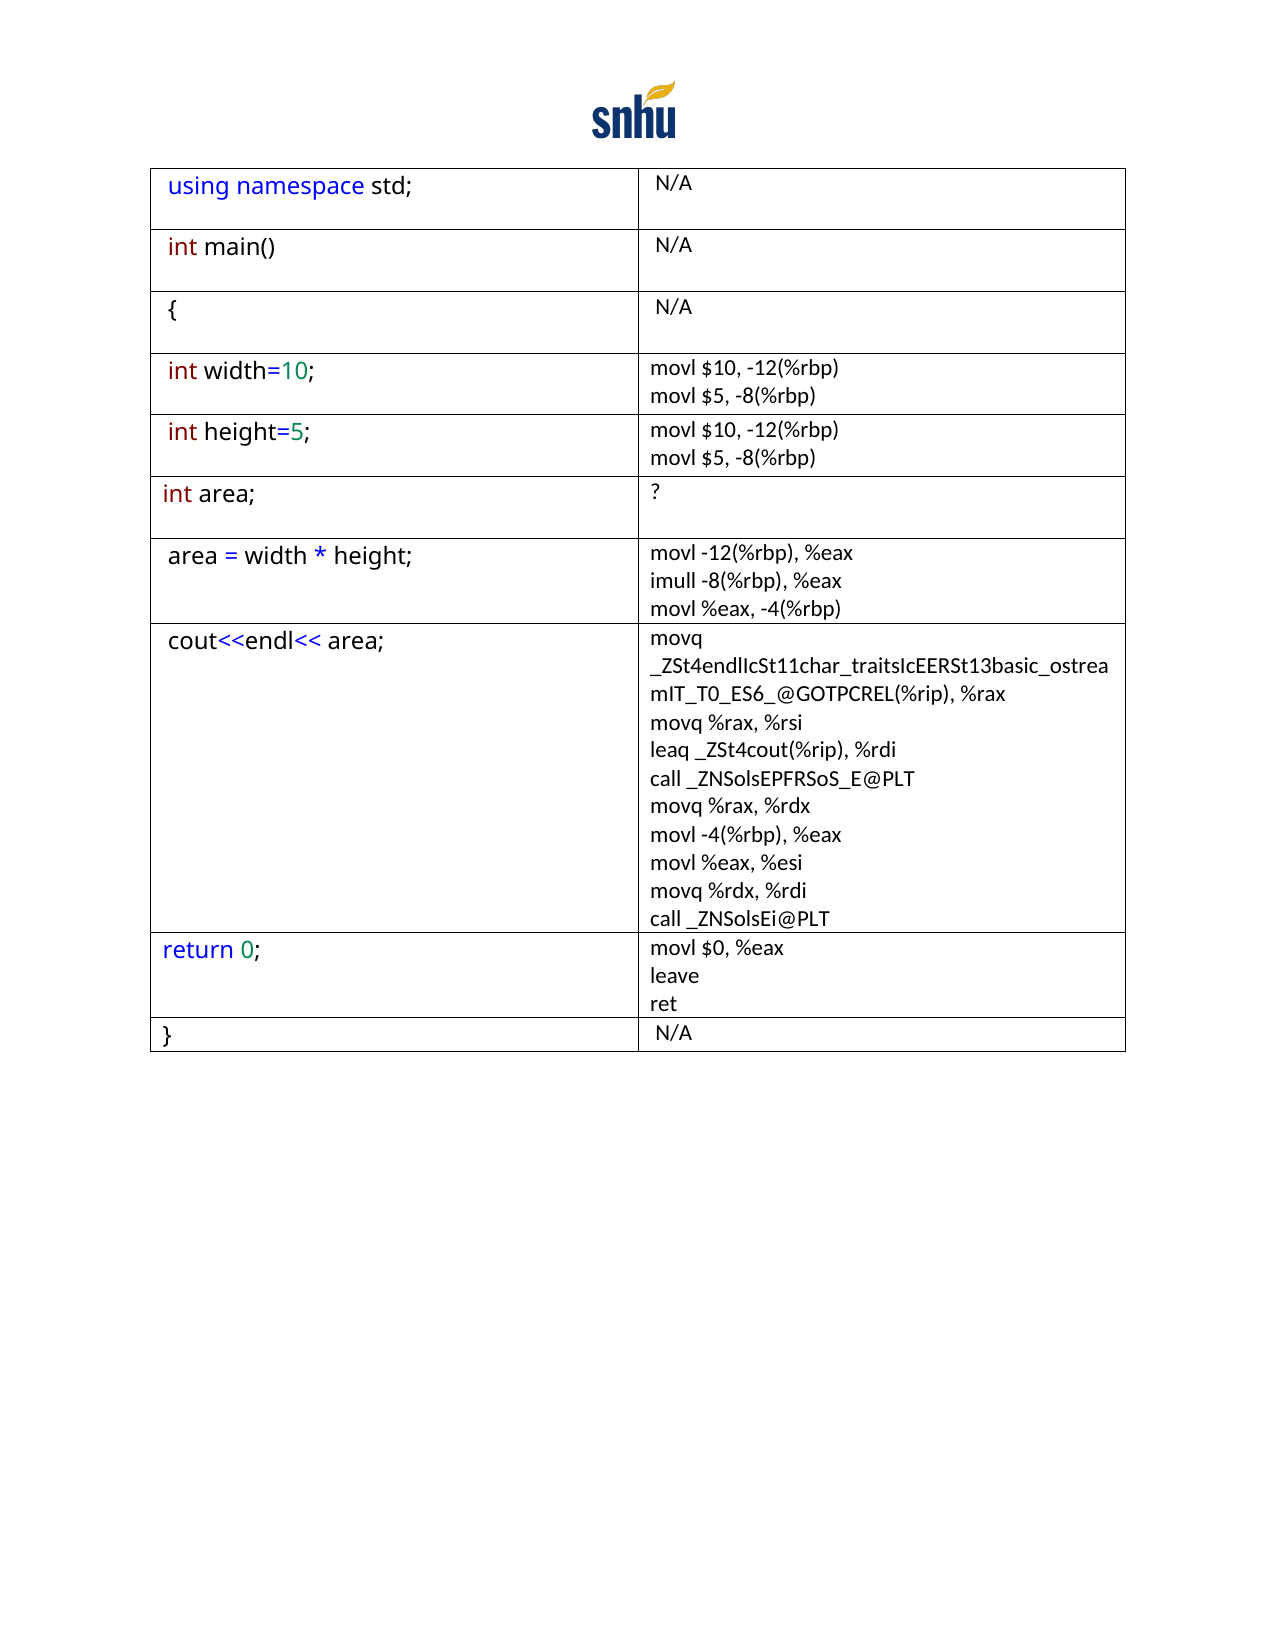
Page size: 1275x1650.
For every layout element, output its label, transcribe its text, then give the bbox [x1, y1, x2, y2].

table_cell area = width * height; [151, 539, 638, 622]
table_cell cout<<endl<< area; [151, 624, 638, 932]
table_cell movl $10, -12(%rbp) movl $5, -8(%rbp) [639, 415, 1125, 476]
table_cell int width=10; [151, 354, 638, 414]
table_cell N/A [639, 292, 1125, 352]
table_cell int area; [151, 477, 638, 537]
table_cell return 0; [151, 933, 638, 1017]
table_cell N/A [639, 1018, 1125, 1051]
table_cell movl -12(%rbp), %eax imull -8(%rbp), %eax movl %eax, -4(%rbp) [639, 539, 1125, 622]
picture [573, 75, 702, 147]
table_cell { [151, 292, 638, 352]
table_cell N/A [639, 169, 1125, 229]
table_cell using namespace std; [151, 169, 638, 229]
table_cell int main() [151, 230, 638, 291]
table_cell movl $0, %eax leave ret [639, 933, 1125, 1017]
table_cell N/A [639, 230, 1125, 291]
table_cell movl $10, -12(%rbp) movl $5, -8(%rbp) [639, 354, 1125, 414]
table_cell int height=5; [151, 415, 638, 476]
table_cell movq _ZSt4endlIcSt11char_traitsIcEERSt13basic_ostreamIT_T0_ES6_@GOTPCREL(%rip), %rax movq %rax, %rsi leaq _ZSt4cout(%rip), %rdi call _ZNSolsEPFRSoS_E@PLT movq %rax, %rdx movl -4(%rbp), %eax movl %eax, %esi movq %rdx, %rdi call _ZNSolsEi@PLT [639, 624, 1125, 932]
table_cell ? [639, 477, 1125, 537]
